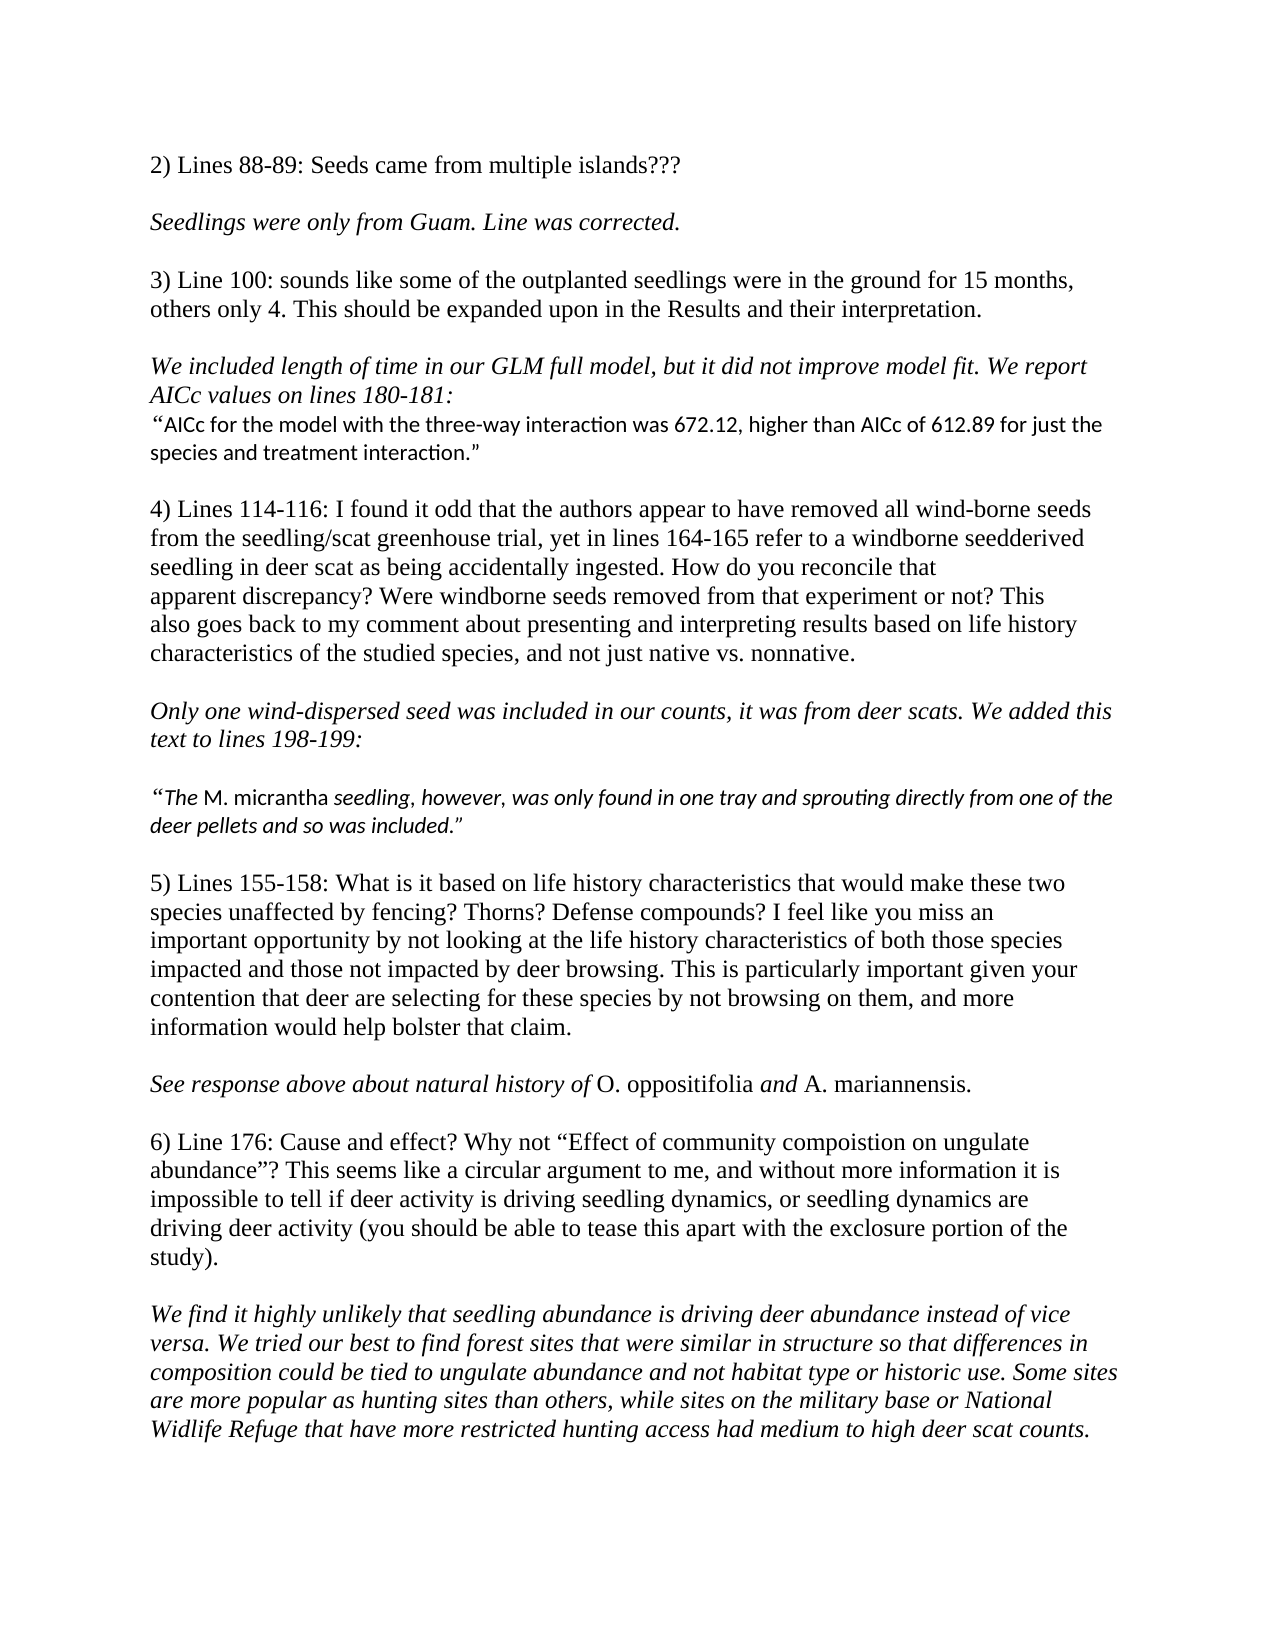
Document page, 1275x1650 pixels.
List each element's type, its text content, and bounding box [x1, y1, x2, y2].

text from the seedling/scat greenhouse trial, yet in lines 164-165 refer to a windborne seedderived [150, 523, 1125, 552]
text “The M. micrantha seedling, however, was only found in one tray and sprouting directly from one of the deer pellets and so was included.” [150, 782, 1125, 839]
text driving deer activity (you should be able to tease this apart with the exclosure portion of the [150, 1213, 1125, 1242]
text others only 4. This should be expanded upon in the Results and their interpretation. [150, 294, 1125, 322]
text 3) Line 100: sounds like some of the outplanted seedlings were in the ground for 15 months, [150, 265, 1125, 294]
text contention that deer are selecting for these species by not browsing on them, and more [150, 983, 1125, 1012]
text information would help bolster that claim. [150, 1012, 1125, 1040]
text We included length of time in our GLM full model, but it did not improve model fit. We report AICc values on lines 180-181: [150, 351, 1125, 409]
text 6) Line 176: Cause and effect? Why not “Effect of community compoistion on ungulate [150, 1127, 1125, 1155]
text important opportunity by not looking at the life history characteristics of both those species [150, 925, 1125, 954]
text “AICc for the model with the three-way interaction was 672.12, higher than AICc of 612.89 for just the species and treatment interaction.” [150, 409, 1125, 466]
text Only one wind-dispersed seed was included in our counts, it was from deer scats. We added this text to lines 198-199: [150, 696, 1125, 753]
text Seedlings were only from Guam. Line was corrected. [150, 207, 1125, 236]
text characteristics of the studied species, and not just native vs. nonnative. [150, 638, 1125, 667]
text apparent discrepancy? Were windborne seeds removed from that experiment or not? This [150, 581, 1125, 609]
text 2) Lines 88-89: Seeds came from multiple islands??? [150, 150, 1125, 179]
text impacted and those not impacted by deer browsing. This is particularly important given your [150, 954, 1125, 983]
text abundance”? This seems like a circular argument to me, and without more information it is [150, 1155, 1125, 1184]
text See response above about natural history of O. oppositifolia and A. mariannensis. [150, 1069, 1125, 1098]
text species unaffected by fencing? Thorns? Defense compounds? I feel like you miss an [150, 897, 1125, 925]
text impossible to tell if deer activity is driving seedling dynamics, or seedling dynamics are [150, 1184, 1125, 1213]
text study). [150, 1242, 1125, 1270]
text also goes back to my comment about presenting and interpreting results based on life history [150, 609, 1125, 638]
text seedling in deer scat as being accidentally ingested. How do you reconcile that [150, 552, 1125, 581]
text 5) Lines 155-158: What is it based on life history characteristics that would make these two [150, 868, 1125, 897]
text 4) Lines 114-116: I found it odd that the authors appear to have removed all wind-borne seeds [150, 494, 1125, 523]
